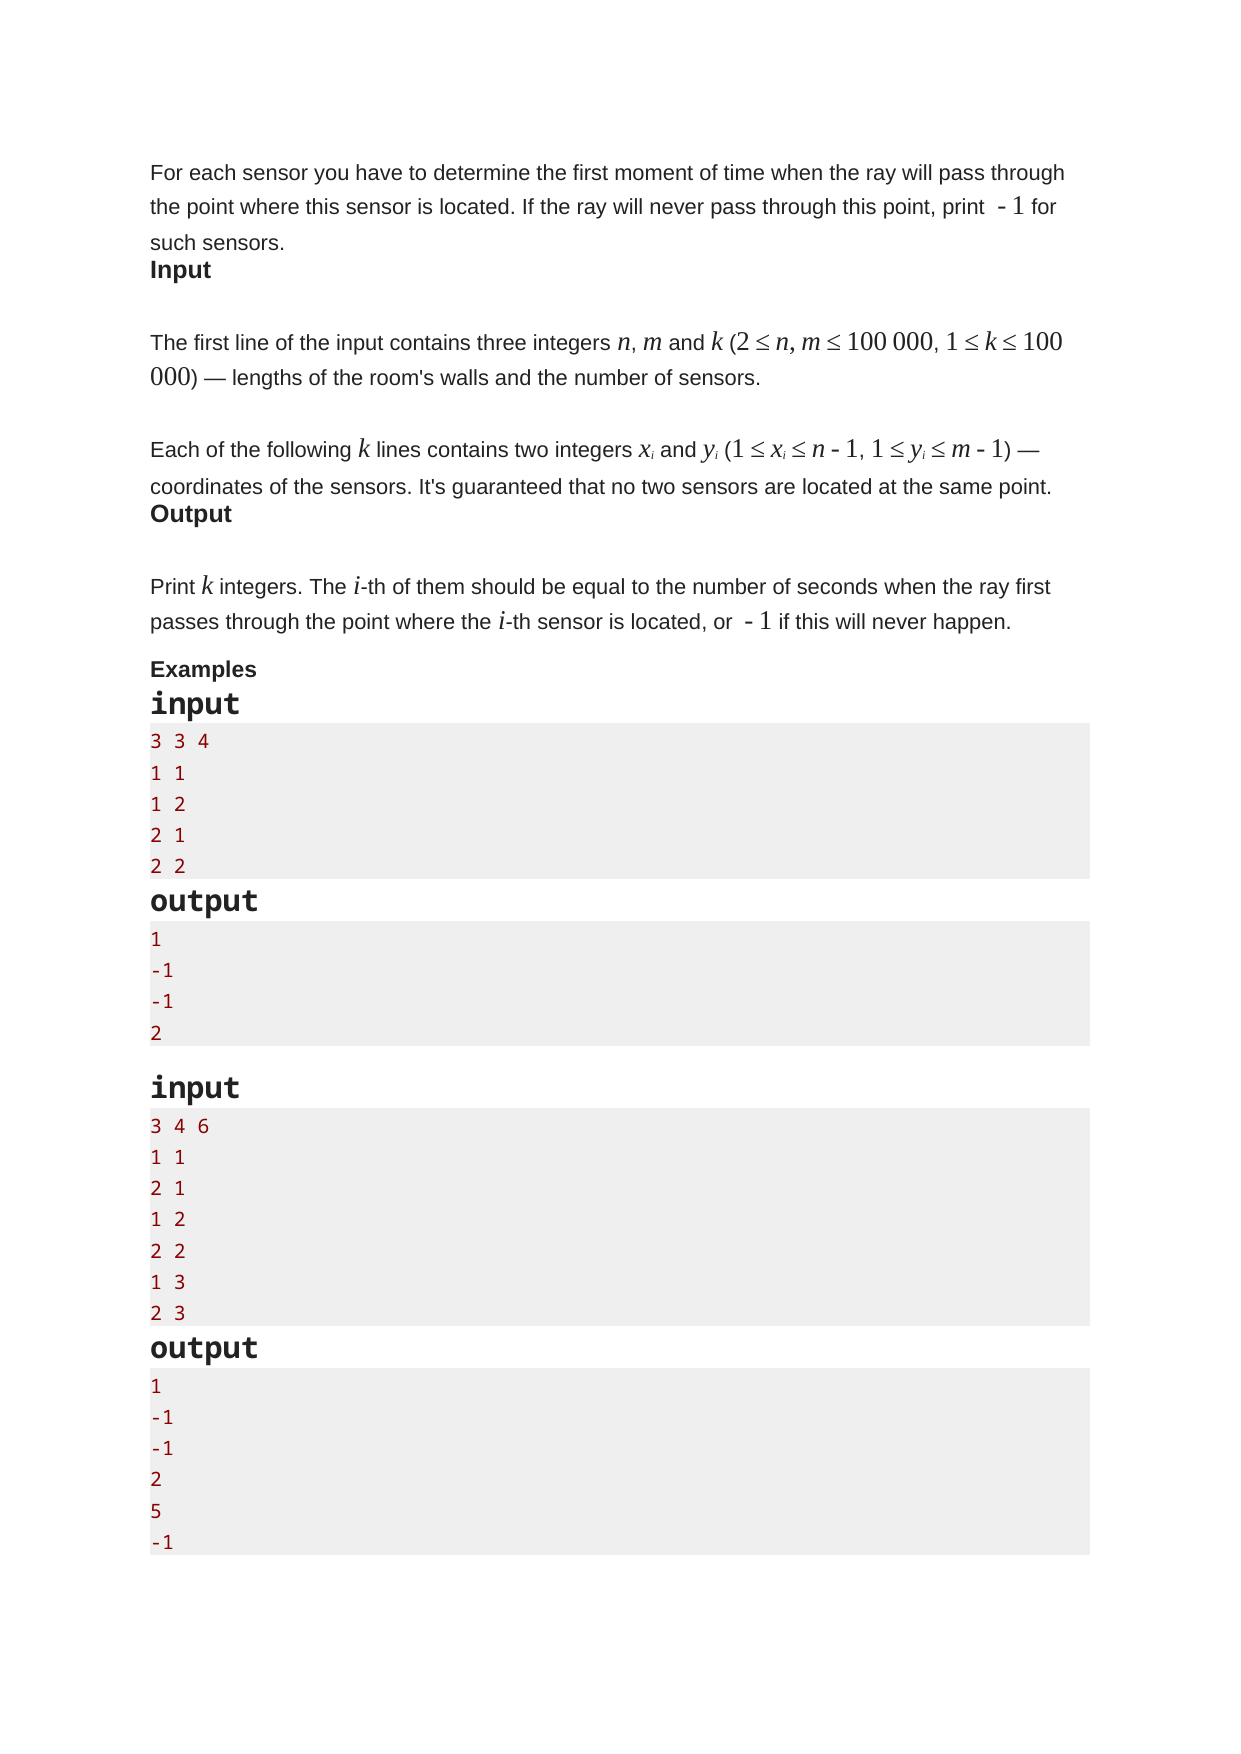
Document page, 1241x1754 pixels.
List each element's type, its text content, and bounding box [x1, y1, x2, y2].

text Output [150, 499, 1090, 527]
text input [150, 682, 1090, 723]
text output [150, 1326, 1090, 1368]
text Each of the following k lines contains two integers xi and yi (1 ≤ xi ≤ n - 1, 1 ≤ yi ≤ m - 1) — coordinates of the sensors. It's guaranteed that no two sensors are located at the same point. [150, 429, 1090, 499]
text output [150, 879, 1090, 921]
text Examples [150, 656, 1090, 682]
text 3 3 4 1 1 1 2 2 1 2 2 [150, 723, 1090, 879]
text 1 -1 -1 2 [150, 921, 1090, 1046]
text The first line of the input contains three integers n, m and k (2 ≤ n, m ≤ 100 000, 1 ≤ k ≤ 100 000) — lengths of the room's walls and the number of sensors. [150, 321, 1090, 391]
text input [150, 1067, 1090, 1108]
text Print k integers. The i-th of them should be equal to the number of seconds when the ray first passes through the point where the i-th sensor is located, or - 1 if this will never happen. [150, 565, 1090, 635]
text 3 4 6 1 1 2 1 1 2 2 2 1 3 2 3 [150, 1108, 1090, 1326]
text For each sensor you have to determine the first moment of time when the ray will pass through the point where this sensor is located. If the ray will never pass through this point, print - 1 for such sensors. [150, 150, 1090, 255]
text Input [150, 255, 1090, 284]
text 1 -1 -1 2 5 -1 [150, 1368, 1090, 1555]
